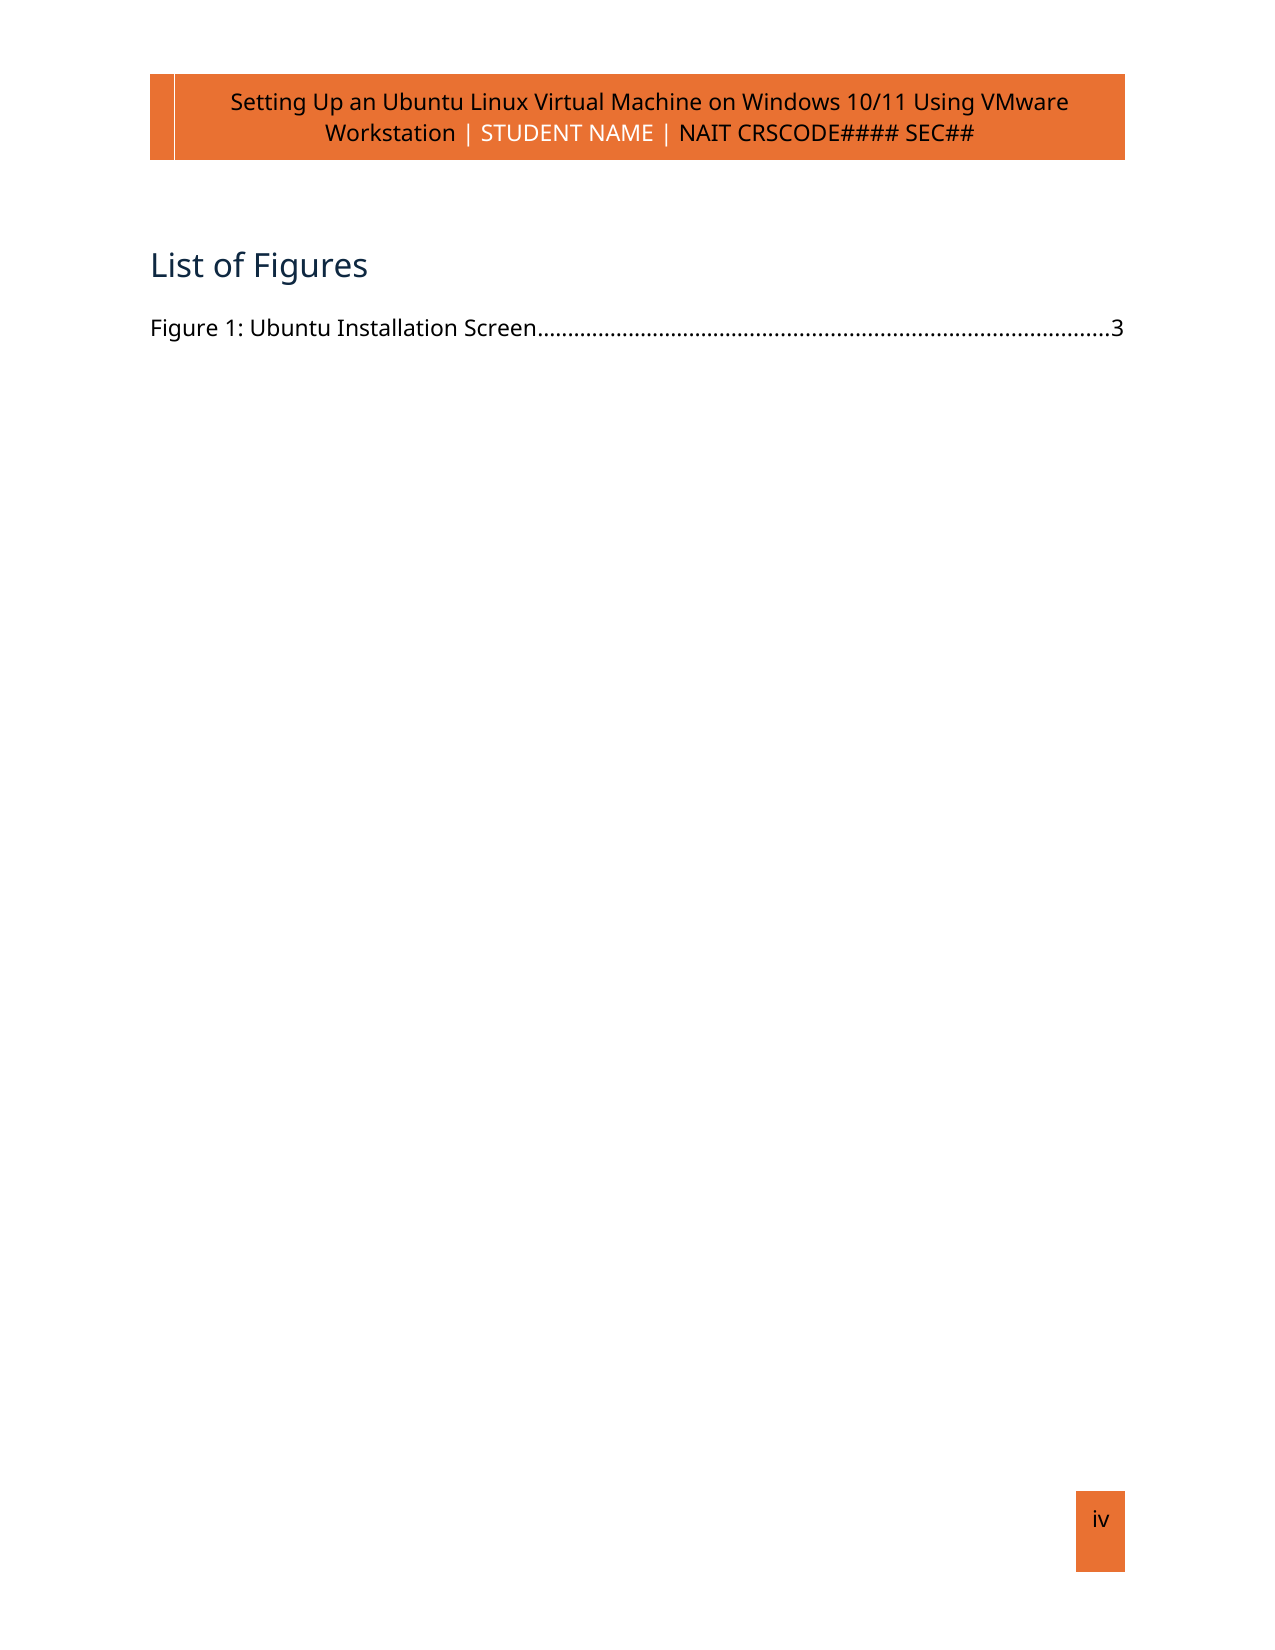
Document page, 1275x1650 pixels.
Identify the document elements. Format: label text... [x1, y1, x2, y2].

text Figure 1: Ubuntu Installation Screen 3 [150, 312, 1125, 343]
subtitle List of Figures [150, 241, 1125, 287]
